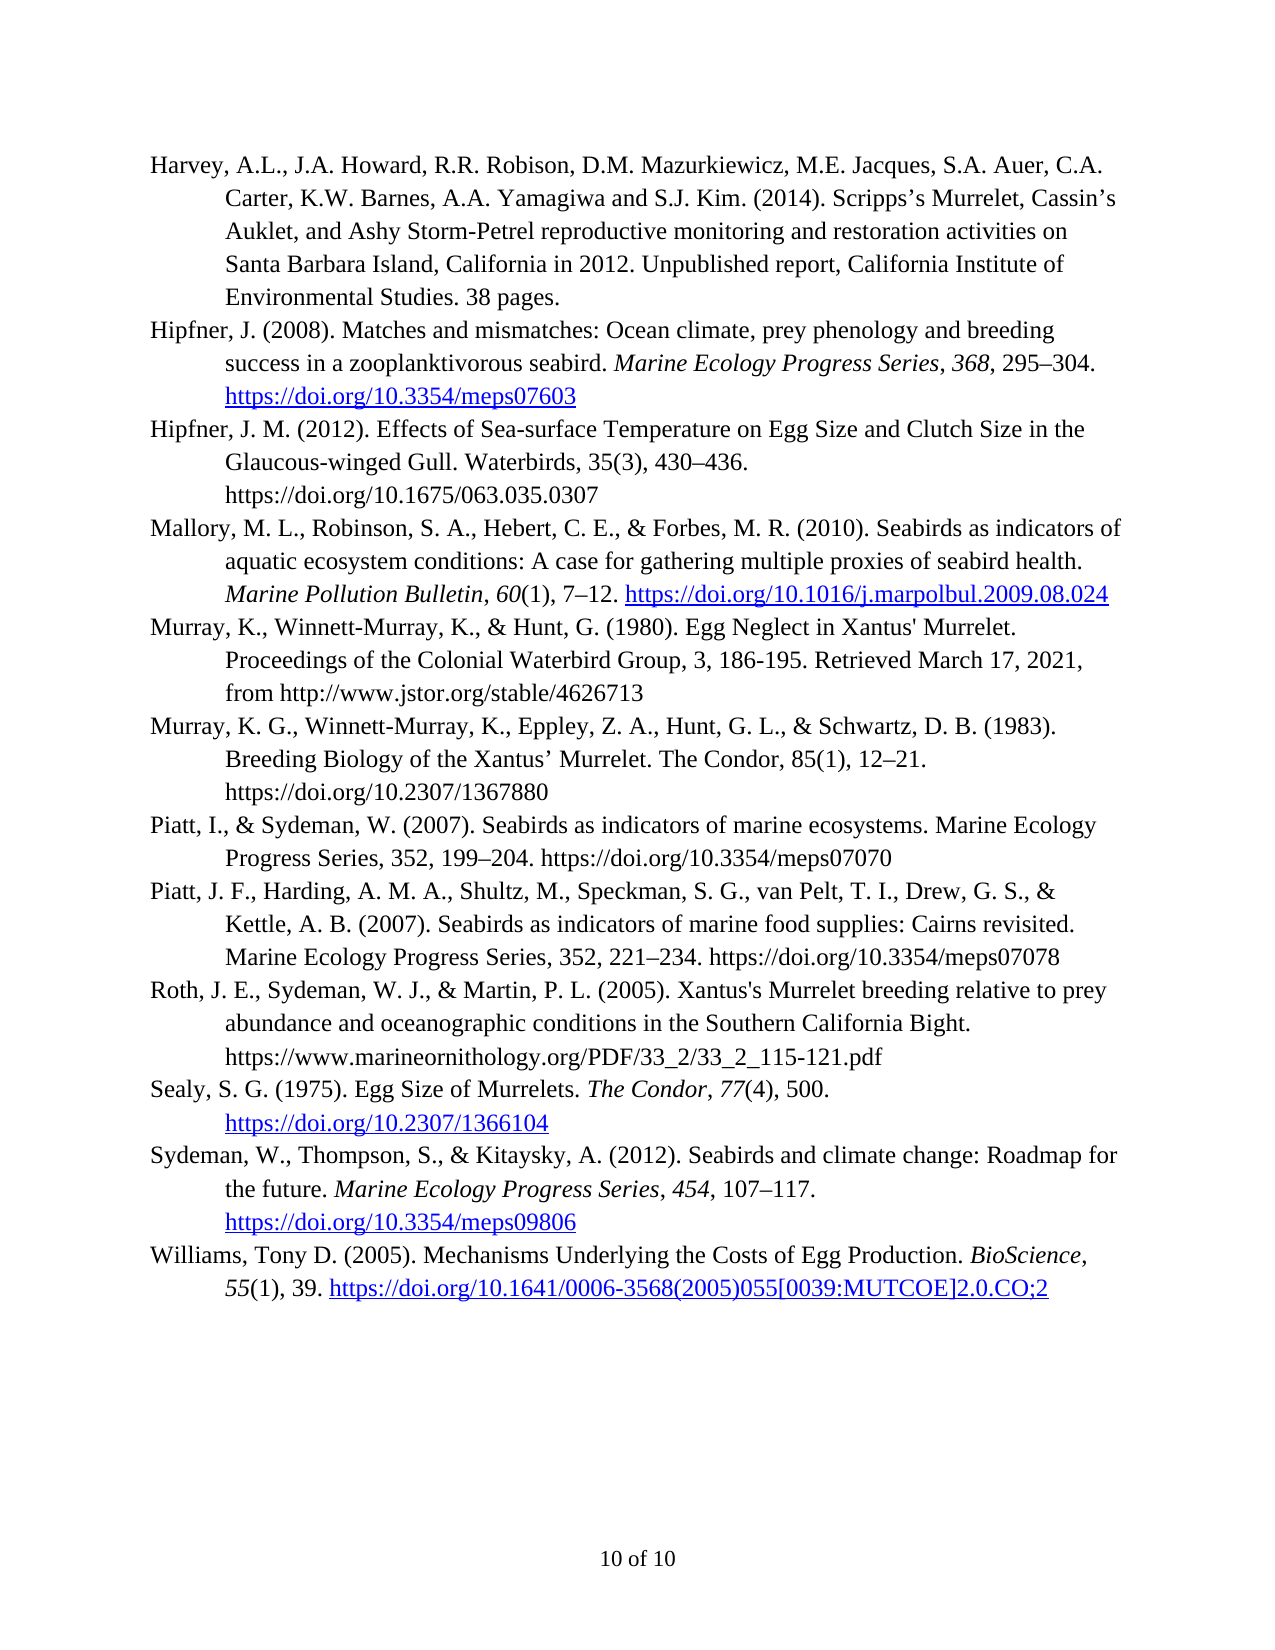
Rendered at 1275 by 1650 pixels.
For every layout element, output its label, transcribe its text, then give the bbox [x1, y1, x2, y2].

text Hipfner, J. M. (2012). Effects of Sea-surface Temperature on Egg Size and Clutch Size in the Glaucous-winged Gull. Waterbirds, 35(3), 430–436. https://doi.org/10.1675/063.035.0307 [150, 414, 1125, 509]
text Piatt, I., & Sydeman, W. (2007). Seabirds as indicators of marine ecosystems. Marine Ecology Progress Series, 352, 199–204. https://doi.org/10.3354/meps07070 [150, 810, 1125, 872]
text Harvey, A.L., J.A. Howard, R.R. Robison, D.M. Mazurkiewicz, M.E. Jacques, S.A. Auer, C.A. Carter, K.W. Barnes, A.A. Yamagiwa and S.J. Kim. (2014). Scripps’s Murrelet, Cassin’s Auklet, and Ashy Storm-Petrel reproductive monitoring and restoration activities on Santa Barbara Island, California in 2012. Unpublished report, California Institute of Environmental Studies. 38 pages. [150, 150, 1125, 311]
text Murray, K. G., Winnett-Murray, K., Eppley, Z. A., Hunt, G. L., & Schwartz, D. B. (1983). Breeding Biology of the Xantus’ Murrelet. The Condor, 85(1), 12–21. https://doi.org/10.2307/1367880 [150, 711, 1125, 806]
text Williams, Tony D. (2005). Mechanisms Underlying the Costs of Egg Production. BioScience, 55(1), 39. https://doi.org/10.1641/0006-3568(2005)055[0039:MUTCOE]2.0.CO;2 [150, 1240, 1125, 1301]
text Murray, K., Winnett-Murray, K., & Hunt, G. (1980). Egg Neglect in Xantus' Murrelet. Proceedings of the Colonial Waterbird Group, 3, 186-195. Retrieved March 17, 2021, from http://www.jstor.org/stable/4626713 [150, 612, 1125, 707]
text Piatt, J. F., Harding, A. M. A., Shultz, M., Speckman, S. G., van Pelt, T. I., Drew, G. S., & Kettle, A. B. (2007). Seabirds as indicators of marine food supplies: Cairns revisited. Marine Ecology Progress Series, 352, 221–234. https://doi.org/10.3354/meps07078 [150, 876, 1125, 971]
text Roth, J. E., Sydeman, W. J., & Martin, P. L. (2005). Xantus's Murrelet breeding relative to prey abundance and oceanographic conditions in the Southern California Bight. https://www.marineornithology.org/PDF/33_2/33_2_115-121.pdf [150, 976, 1125, 1070]
text Sydeman, W., Thompson, S., & Kitaysky, A. (2012). Seabirds and climate change: Roadmap for the future. Marine Ecology Progress Series, 454, 107–117. https://doi.org/10.3354/meps09806 [150, 1141, 1125, 1235]
text Mallory, M. L., Robinson, S. A., Hebert, C. E., & Forbes, M. R. (2010). Seabirds as indicators of aquatic ecosystem conditions: A case for gathering multiple proxies of seabird health. Marine Pollution Bulletin, 60(1), 7–12. https://doi.org/10.1016/j.marpolbul.2009.08.024 [150, 513, 1125, 608]
text Hipfner, J. (2008). Matches and mismatches: Ocean climate, prey phenology and breeding success in a zooplanktivorous seabird. Marine Ecology Progress Series, 368, 295–304. https://doi.org/10.3354/meps07603 [150, 315, 1125, 410]
text Sealy, S. G. (1975). Egg Size of Murrelets. The Condor, 77(4), 500. https://doi.org/10.2307/1366104 [150, 1074, 1125, 1136]
